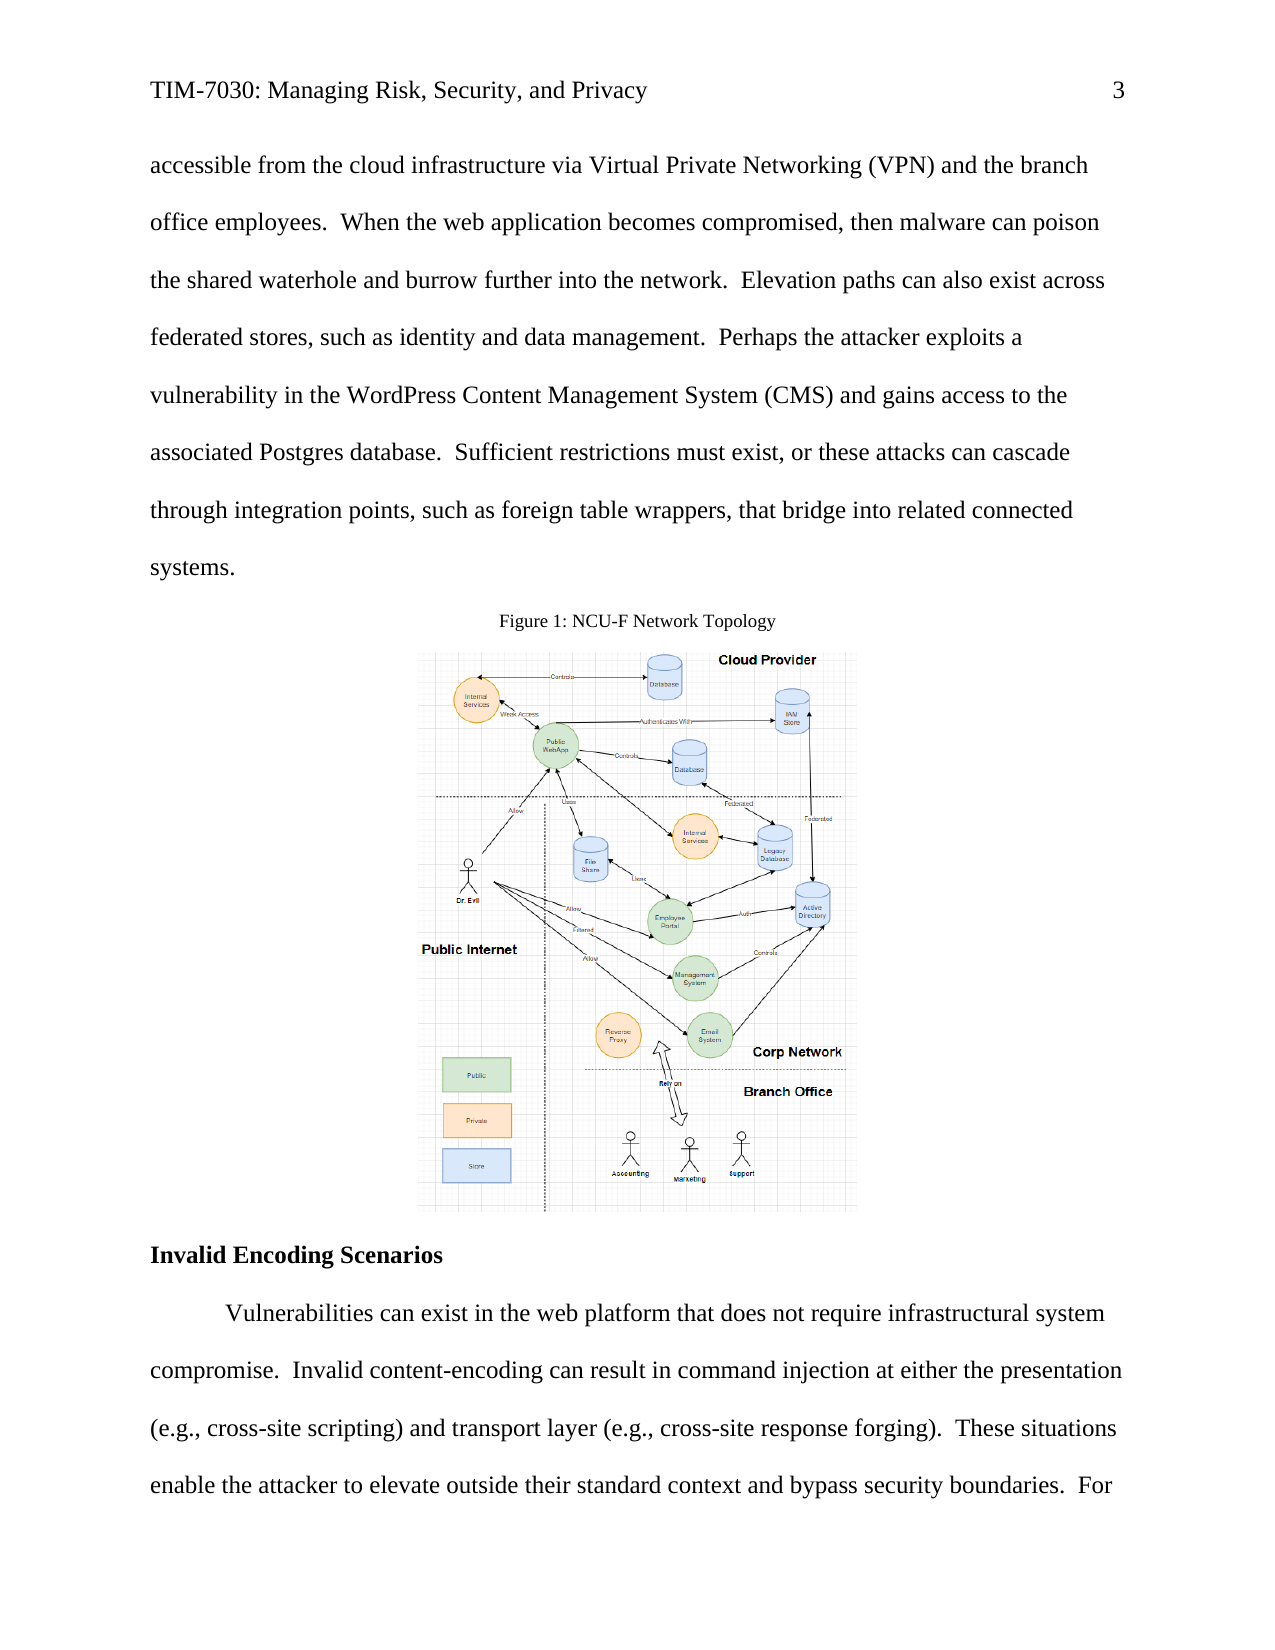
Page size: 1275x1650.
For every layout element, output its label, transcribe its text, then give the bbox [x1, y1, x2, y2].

subtitle Invalid Encoding Scenarios [150, 1240, 1125, 1269]
text Figure 1: NCU-F Network Topology [150, 610, 1125, 632]
picture [417, 652, 858, 1212]
